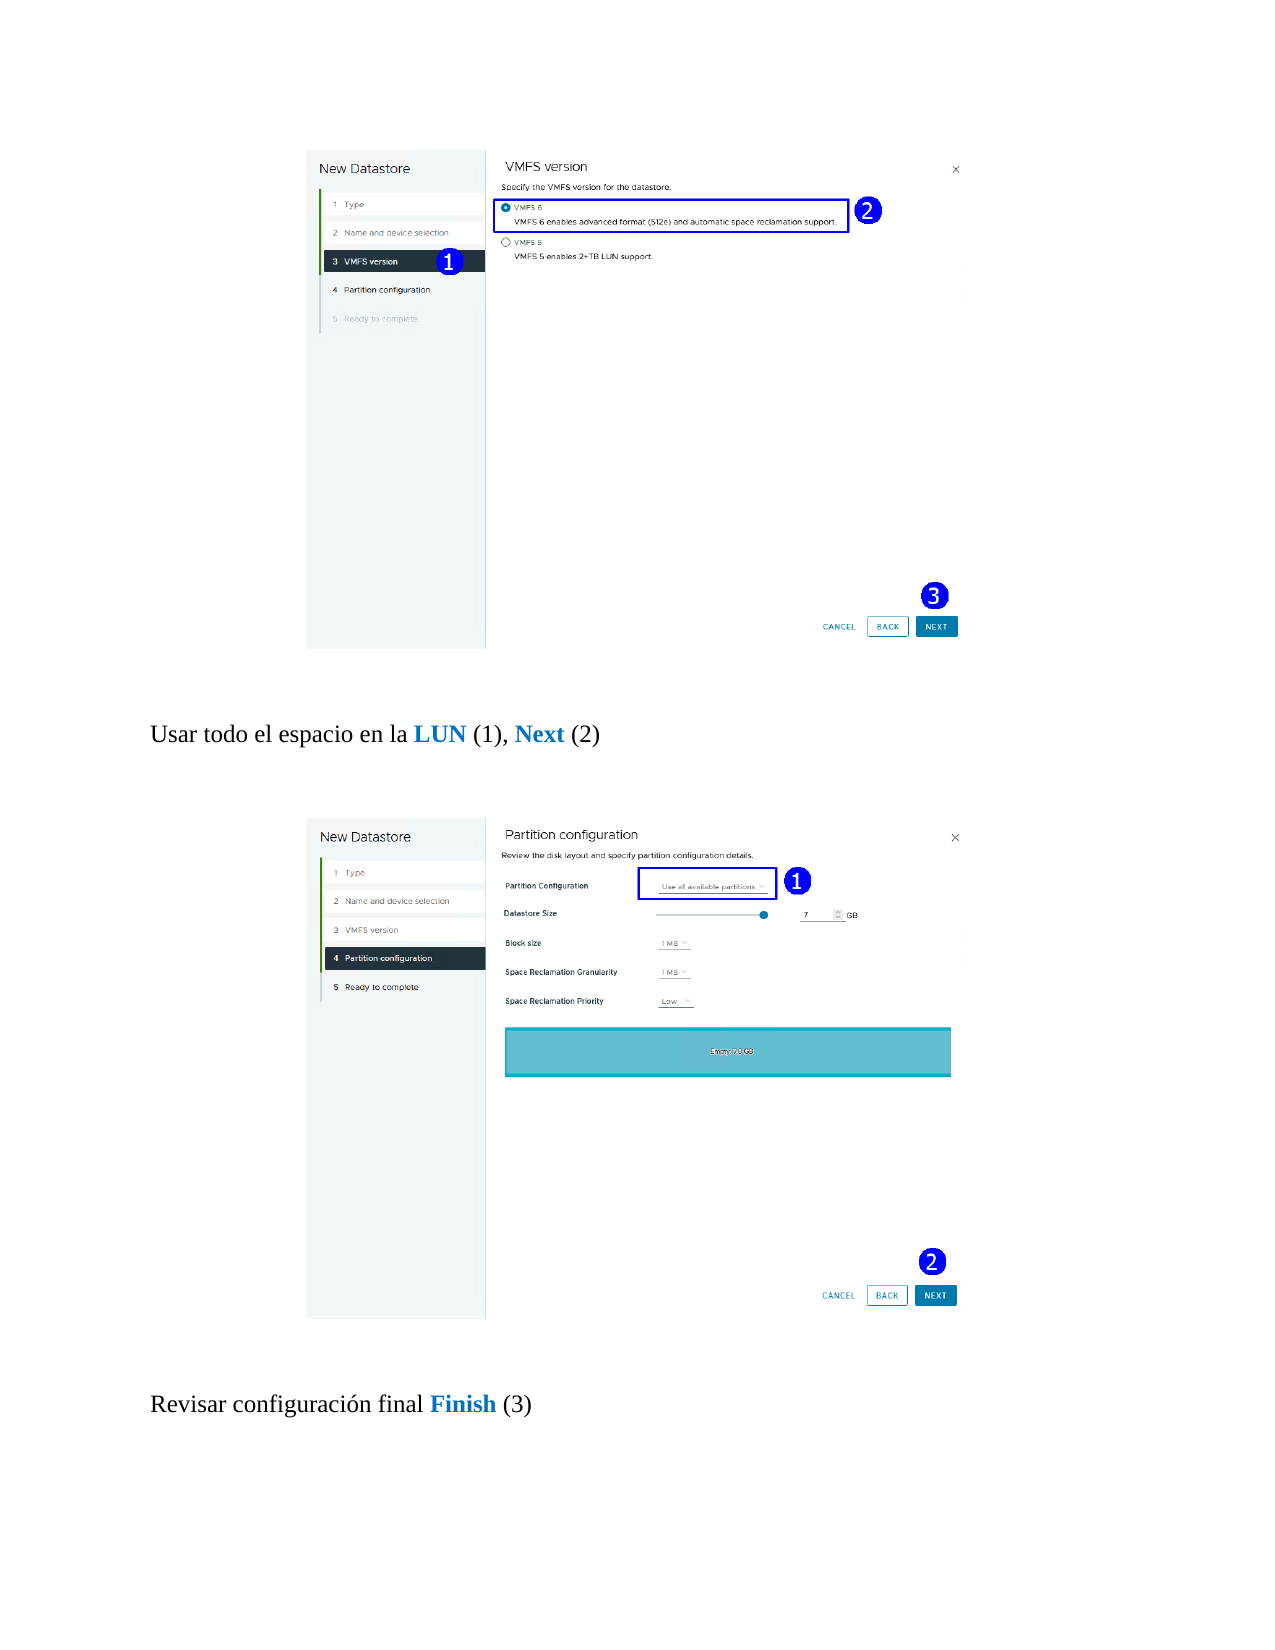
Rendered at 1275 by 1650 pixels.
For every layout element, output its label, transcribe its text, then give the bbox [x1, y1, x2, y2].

picture [306, 818, 969, 1319]
text Usar todo el espacio en la LUN (1), Next (2) [150, 719, 1125, 747]
picture [306, 150, 969, 649]
text Revisar configuración final Finish (3) [150, 1389, 1125, 1417]
